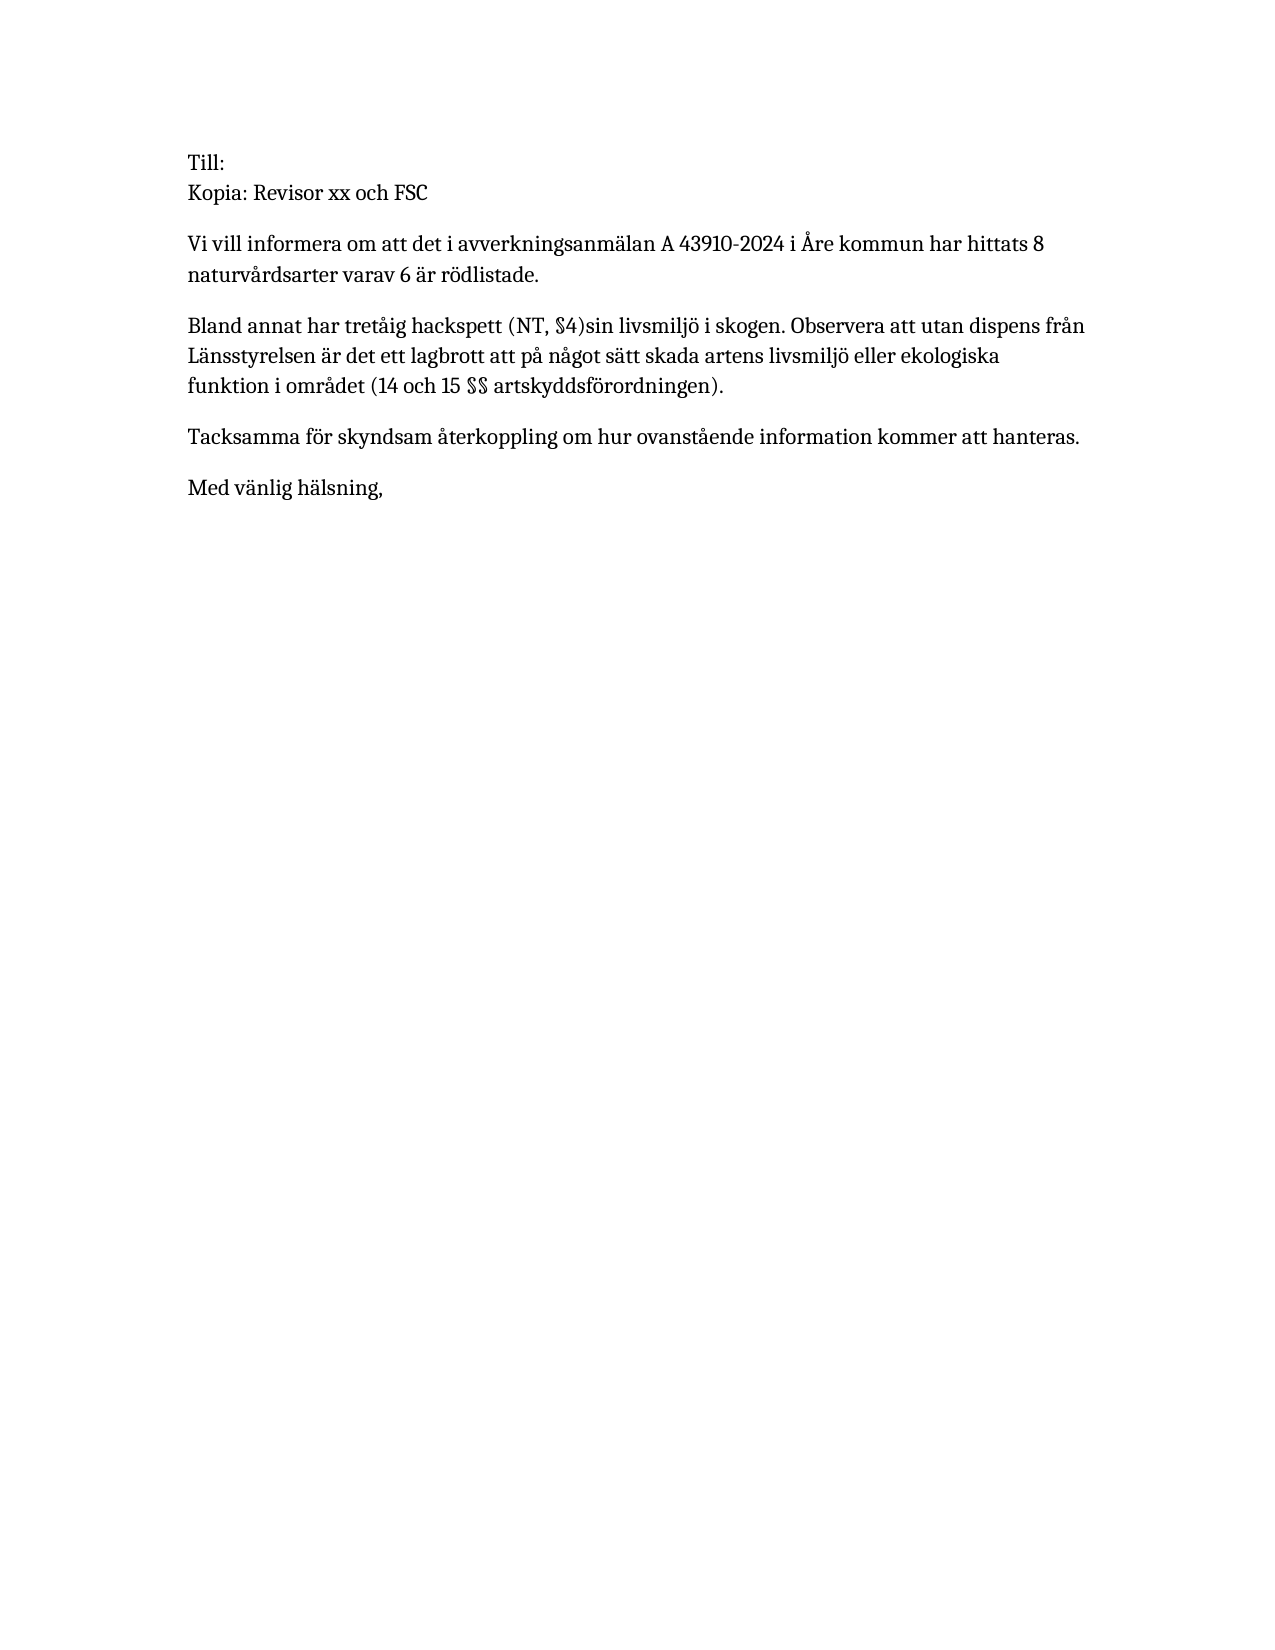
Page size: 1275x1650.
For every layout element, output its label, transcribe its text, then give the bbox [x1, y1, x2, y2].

text Med vänlig hälsning, [187, 475, 1087, 532]
text Till: Kopia: Revisor xx och FSC [187, 150, 1087, 207]
text Tacksamma för skyndsam återkoppling om hur ovanstående information kommer att hanteras. [187, 424, 1087, 450]
text Vi vill informera om att det i avverkningsanmälan A 43910-2024 i Åre kommun har hittats 8 naturvårdsarter varav 6 är rödlistade. [187, 231, 1087, 288]
text Bland annat har tretåig hackspett (NT, §4)sin livsmiljö i skogen. Observera att utan dispens från Länsstyrelsen är det ett lagbrott att på något sätt skada artens livsmiljö eller ekologiska funktion i området (14 och 15 §§ artskyddsförordningen). [187, 312, 1087, 399]
